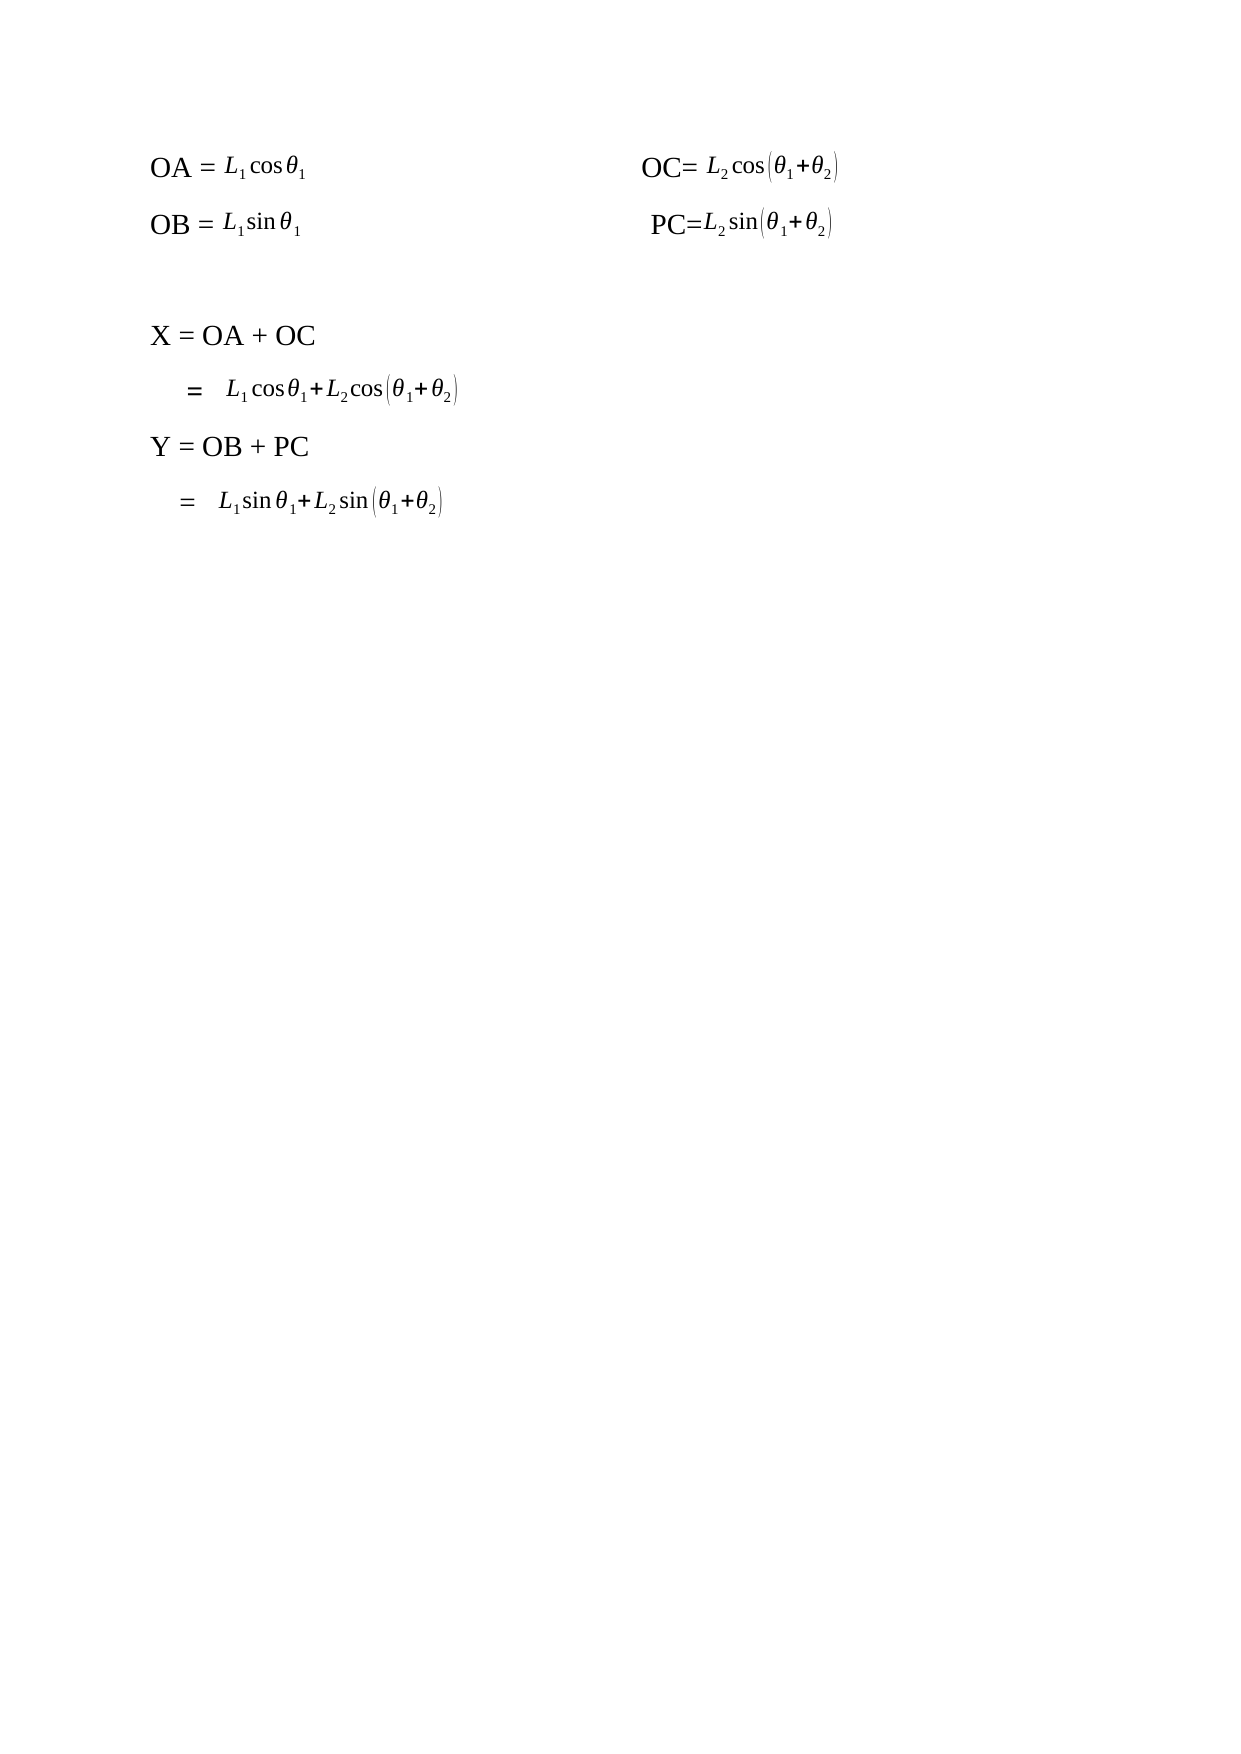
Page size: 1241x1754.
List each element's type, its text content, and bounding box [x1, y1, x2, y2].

text = [150, 485, 1090, 519]
text OB = PC= [150, 206, 1090, 241]
text OA = OC= [150, 150, 1090, 185]
text X = OA + OC [150, 318, 1090, 351]
text = [150, 373, 1090, 408]
text Y = OB + PC [150, 429, 1090, 463]
